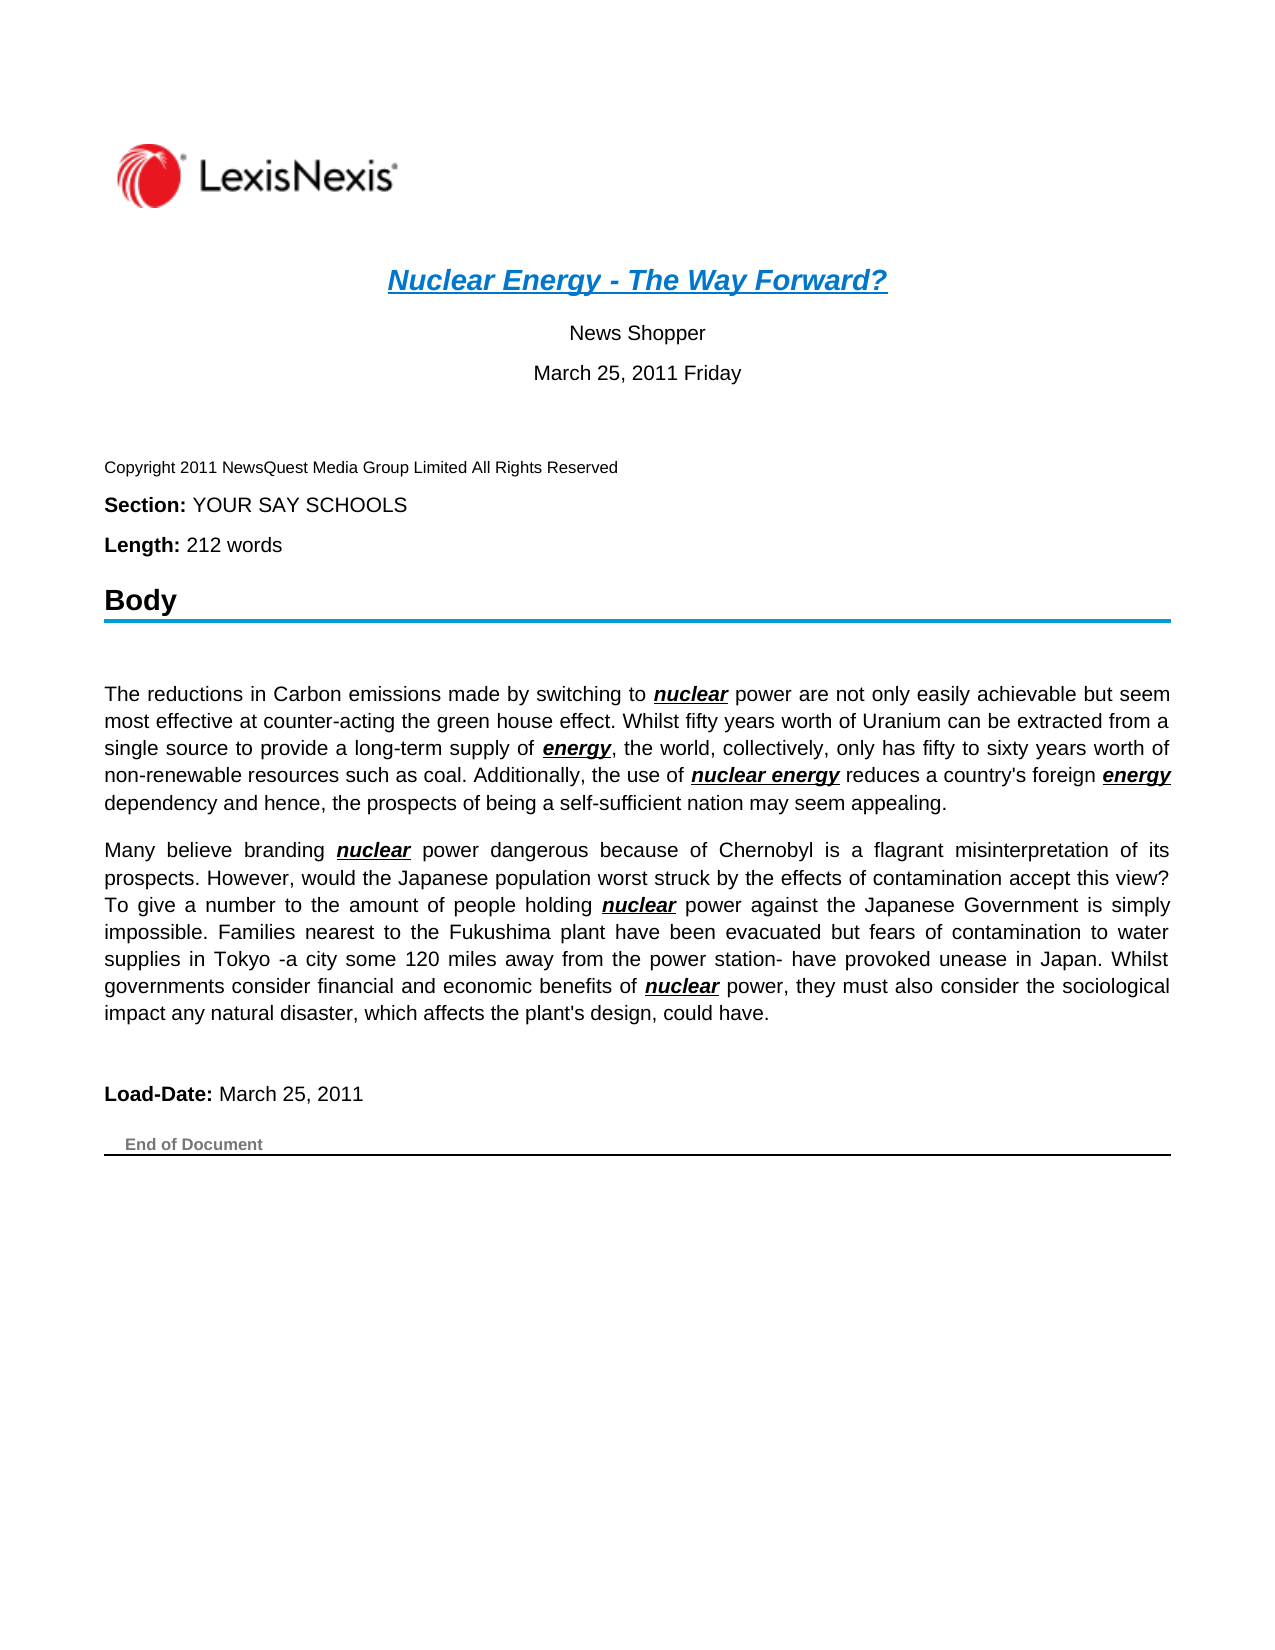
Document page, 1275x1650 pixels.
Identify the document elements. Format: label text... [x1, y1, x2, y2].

text Length: 212 words [104, 529, 1171, 556]
text Section: YOUR SAY SCHOOLS [104, 490, 1171, 517]
text End of Document [125, 1134, 1171, 1153]
text Body [104, 581, 1171, 617]
text The reductions in Carbon emissions made by switching to nuclear power are not only easily achievable but seem most effective at counter-acting the green house effect. Whilst fifty years worth of Uranium can be extracted from a single source to provide a long-term supply of energy, the world, collectively, only has fifty to sixty years worth of non-renewable resources such as coal. Additionally, the use of nuclear energy reduces a country's foreign energy dependency and hence, the prospects of being a self-sufficient nation may seem appealing. [104, 679, 1171, 814]
text March 25, 2011 Friday [104, 357, 1171, 384]
text Load-Date: March 25, 2011 [104, 1050, 1171, 1106]
text Many believe branding nuclear power dangerous because of Chernobyl is a flagrant misinterpretation of its prospects. However, would the Japanese population worst struck by the effects of contamination accept this view? To give a number to the amount of people holding nuclear power against the Japanese Government is simply impossible. Families nearest to the Fukushima plant have been evacuated but fears of contamination to water supplies in Tokyo -a city some 120 miles away from the power station- have provoked unease in Japan. Whilst governments consider financial and economic benefits of nuclear power, they must also consider the sociological impact any natural disaster, which affects the plant's design, could have. [104, 835, 1171, 1025]
picture [104, 144, 412, 208]
text Nuclear Energy - The Way Forward? [104, 261, 1171, 297]
text Copyright 2011 NewsQuest Media Group Limited All Rights Reserved [104, 426, 1171, 477]
text News Shopper [104, 318, 1171, 345]
